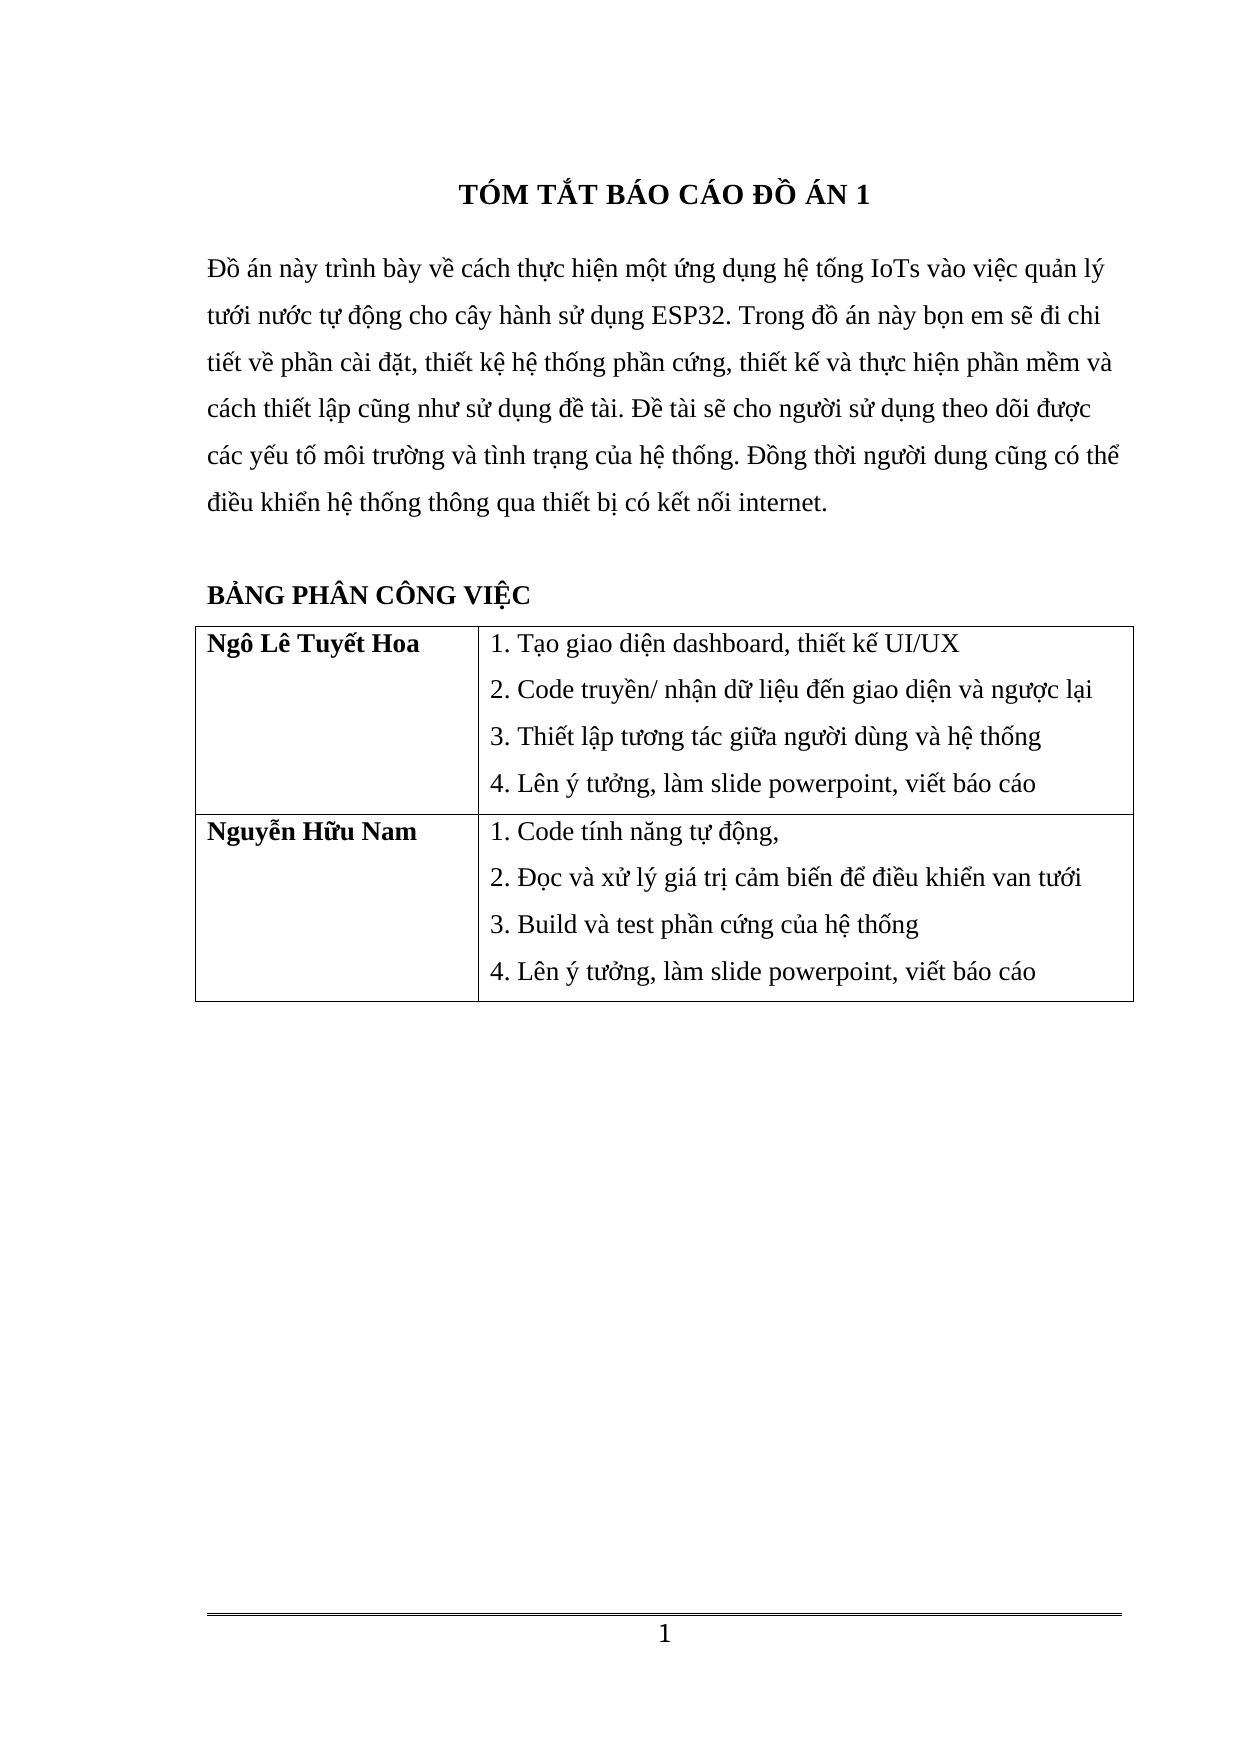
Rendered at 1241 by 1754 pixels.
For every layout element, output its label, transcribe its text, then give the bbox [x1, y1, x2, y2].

table_cell Nguyễn Hữu Nam [196, 815, 478, 1001]
table_header Ngô Lê Tuyết Hoa [196, 627, 478, 813]
text Đồ án này trình bày về cách thực hiện một ứng dụng hệ tống IoTs vào việc quản lý tưới nước tự động cho cây hành sử dụng ESP32. Trong đồ án này bọn em sẽ đi chi tiết về phần cài đặt, thiết kệ hệ thống phần cứng, thiết kế và thực hiện phần mềm và cách thiết lập cũng như sử dụng đề tài. Đề tài sẽ cho người sử dụng theo dõi được các yếu tố môi trường và tình trạng của hệ thống. Đồng thời người dung cũng có thể điều khiển hệ thống thông qua thiết bị có kết nối internet. [207, 252, 1122, 517]
text BẢNG PHÂN CÔNG VIỆC [207, 579, 1122, 610]
title TÓM TẮT BÁO CÁO ĐỒ ÁN 1 [207, 177, 1122, 211]
table_header 1. Tạo giao diện dashboard, thiết kế UI/UX 2. Code truyền/ nhận dữ liệu đến giao diện và ngược lại 3. Thiết lập tương tác giữa người dùng và hệ thống 4. Lên ý tưởng, làm slide powerpoint, viết báo cáo [479, 627, 1133, 813]
table_cell 1. Code tính năng tự động, 2. Đọc và xử lý giá trị cảm biến để điều khiển van tưới 3. Build và test phần cứng của hệ thống 4. Lên ý tưởng, làm slide powerpoint, viết báo cáo [479, 815, 1133, 1001]
